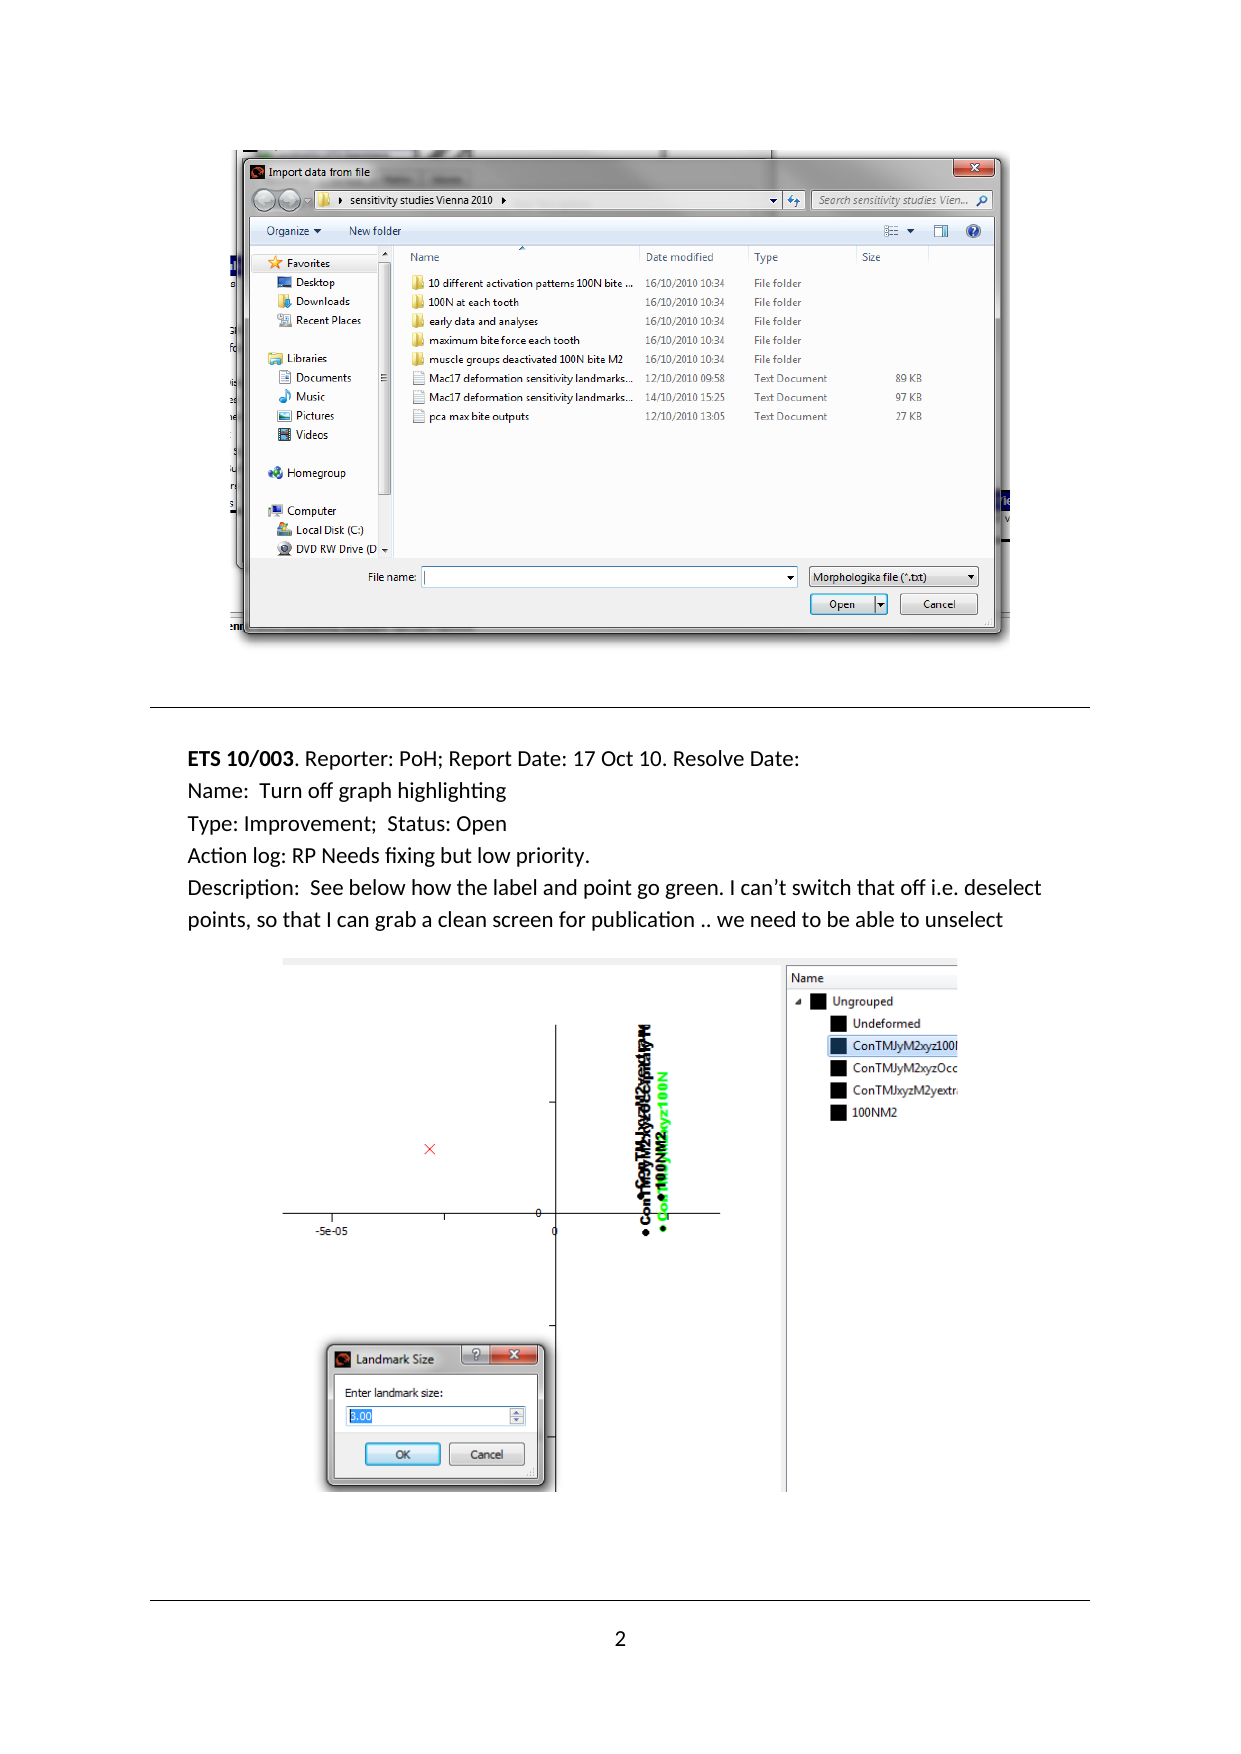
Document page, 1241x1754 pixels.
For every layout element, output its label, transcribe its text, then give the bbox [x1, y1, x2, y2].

text Description: See below how the label and point go green. I can’t switch that off i.e. deselect points, so that I can grab a clean screen for publication .. we need to be able to unselect [187, 873, 1090, 933]
text Name: Turn off graph highlighting [187, 776, 1090, 804]
text Type: Improvement; Status: Open [187, 809, 1090, 837]
text ETS 10/003. Reporter: PoH; Report Date: 17 Oct 10. Resolve Date: [187, 744, 1090, 772]
text Action log: RP Needs fixing but low priority. [187, 841, 1090, 869]
